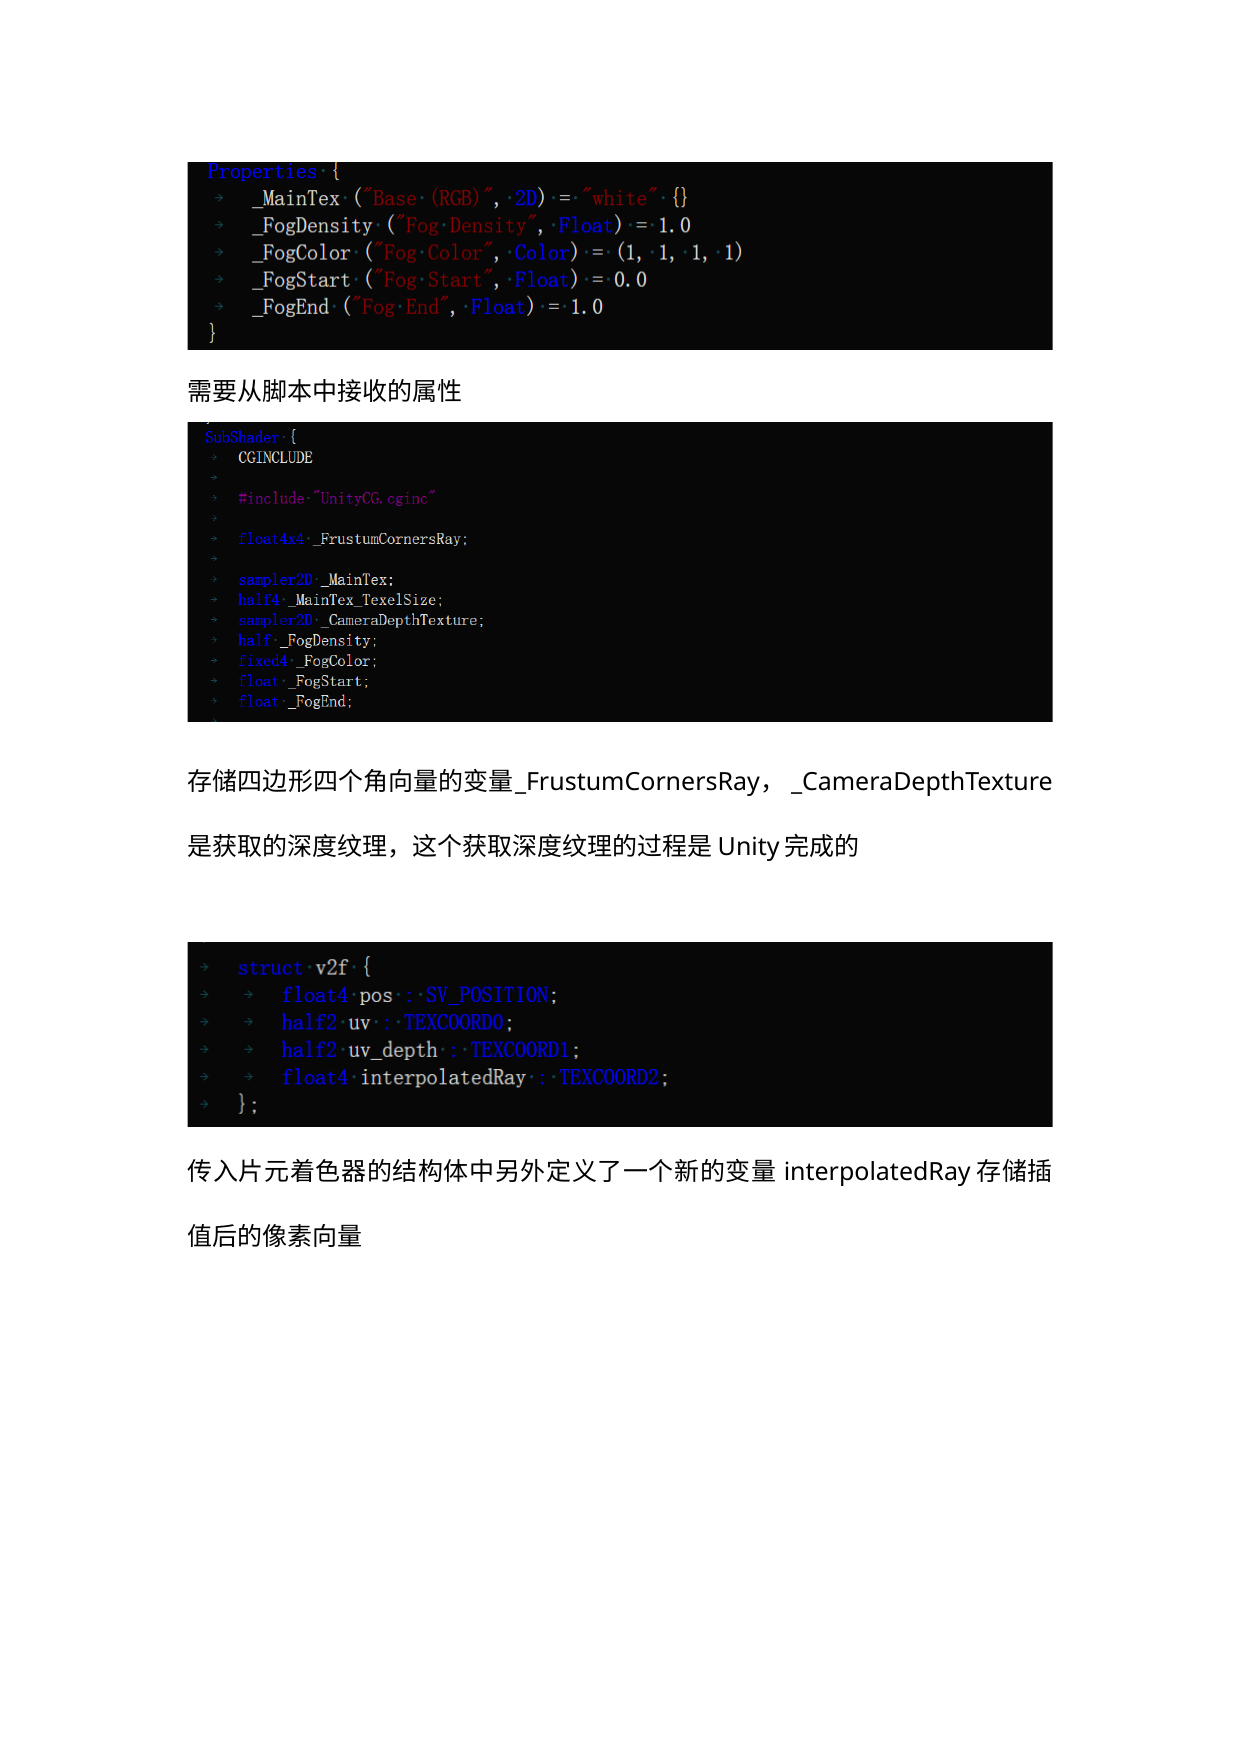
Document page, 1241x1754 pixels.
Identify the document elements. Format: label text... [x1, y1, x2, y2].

picture [187, 162, 1053, 350]
text 需要从脚本中接收的属性 [187, 357, 1053, 422]
text 存储四边形四个角向量的变量_FrustumCornersRay， _CameraDepthTexture是获取的深度纹理，这个获取深度纹理的过程是Unity完成的 [187, 747, 1053, 877]
picture [187, 422, 1053, 722]
picture [187, 942, 1053, 1127]
text 传入片元着色器的结构体中另外定义了一个新的变量interpolatedRay存储插值后的像素向量 [187, 1137, 1053, 1267]
